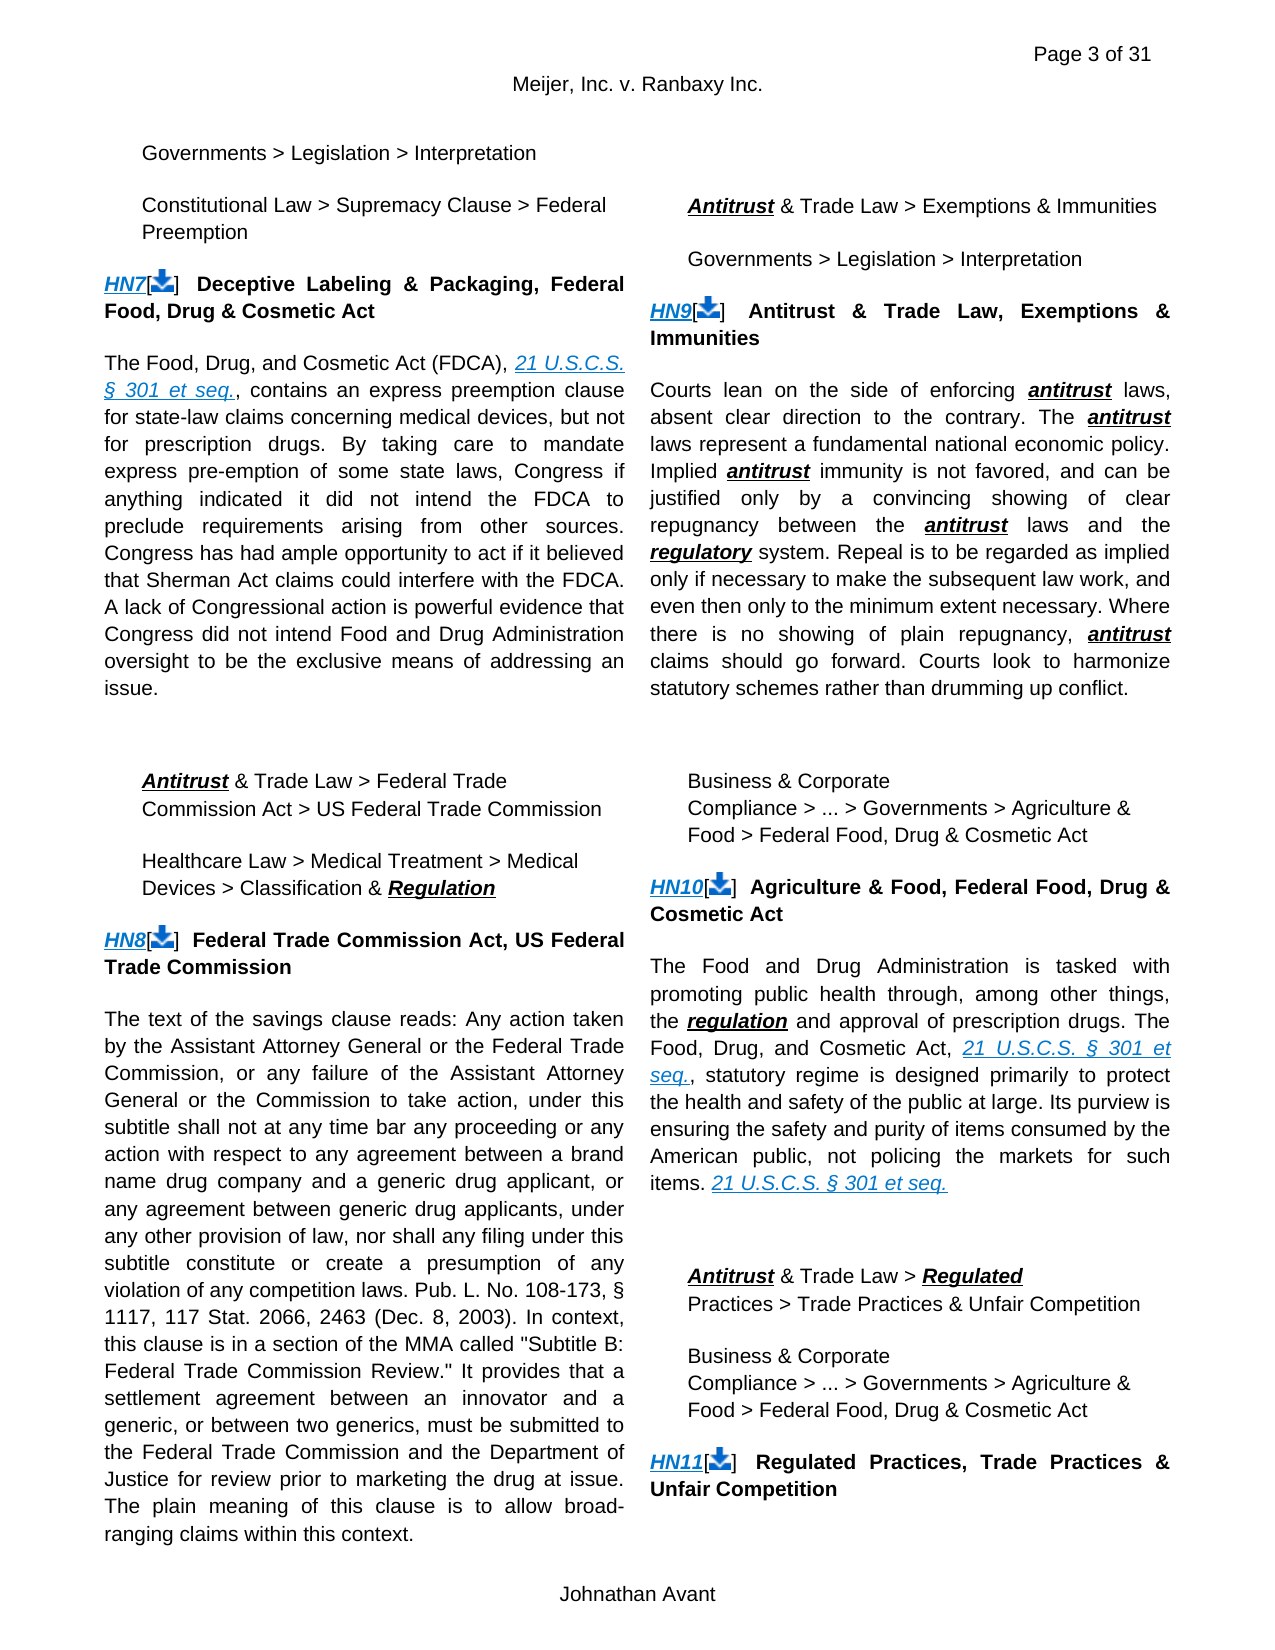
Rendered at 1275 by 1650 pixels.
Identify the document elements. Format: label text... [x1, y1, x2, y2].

text Antitrust & Trade Law > Exemptions & Immunities [687, 191, 1171, 218]
text Governments > Legislation > Interpretation [142, 137, 625, 164]
text The text of the savings clause reads: Any action taken by the Assistant Attorney General or the Federal Trade Commission, or any failure of the Assistant Attorney General or the Commission to take action, under this subtitle shall not at any time bar any proceeding or any action with respect to any agreement between a brand name drug company and a generic drug applicant, or any agreement between generic drug applicants, under any other provision of law, nor shall any filing under this subtitle constitute or create a presumption of any violation of any competition laws. Pub. L. No. 108-173, § 1117, 117 Stat. 2066, 2463 (Dec. 8, 2003). In context, this clause is in a section of the MMA called "Subtitle B: Federal Trade Commission Review." It provides that a settlement agreement between an innovator and a generic, or between two generics, must be submitted to the Federal Trade Commission and the Department of Justice for review prior to marketing the drug at issue. The plain meaning of this clause is to allow broad-ranging claims within this context. [104, 1004, 625, 1545]
text The Food and Drug Administration is tasked with promoting public health through, among other things, the regulation and approval of prescription drugs. The Food, Drug, and Cosmetic Act, 21 U.S.C.S. § 301 et seq., statutory regime is designed primarily to protect the health and safety of the public at large. Its purview is ensuring the safety and purity of items consumed by the American public, not policing the markets for such items. 21 U.S.C.S. § 301 et seq. [650, 951, 1171, 1195]
picture [709, 872, 731, 895]
text HN9[] Antitrust & Trade Law, Exemptions & Immunities [650, 295, 1171, 349]
text HN7[] Deceptive Labeling & Packaging, Federal Food, Drug & Cosmetic Act [104, 269, 625, 323]
text Healthcare Law > Medical Treatment > Medical Devices > Classification & Regulation [142, 845, 625, 899]
text Antitrust & Trade Law > Federal Trade Commission Act > US Federal Trade Commission [142, 766, 625, 820]
text Constitutional Law > Supremacy Clause > Federal Preemption [142, 189, 625, 244]
text The Food, Drug, and Cosmetic Act (FDCA), 21 U.S.C.S. § 301 et seq., contains an express preemption clause for state-law claims concerning medical devices, but not for prescription drugs. By taking care to mandate express pre-emption of some state laws, Congress if anything indicated it did not intend the FDCA to preclude requirements arising from other sources. Congress has had ample opportunity to act if it believed that Sherman Act claims could interfere with the FDCA. A lack of Congressional action is powerful evidence that Congress did not intend Food and Drug Administration oversight to be the exclusive means of addressing an issue. [104, 348, 625, 700]
text HN10[] Agriculture & Food, Federal Food, Drug & Cosmetic Act [650, 872, 1171, 926]
text HN11[] Regulated Practices, Trade Practices & Unfair Competition [650, 1447, 1171, 1501]
text Governments > Legislation > Interpretation [687, 243, 1171, 270]
picture [709, 1447, 731, 1470]
picture [151, 925, 174, 948]
text HN8[] Federal Trade Commission Act, US Federal Trade Commission [104, 924, 625, 979]
picture [697, 296, 720, 318]
text Business & Corporate Compliance > ... > Governments > Agriculture & Food > Federal Food, Drug & Cosmetic Act [687, 1340, 1171, 1422]
text Antitrust & Trade Law > Regulated Practices > Trade Practices & Unfair Competition [687, 1261, 1171, 1315]
text Business & Corporate Compliance > ... > Governments > Agriculture & Food > Federal Food, Drug & Cosmetic Act [687, 766, 1171, 847]
text Courts lean on the side of enforcing antitrust laws, absent clear direction to the contrary. The antitrust laws represent a fundamental national economic policy. Implied antitrust immunity is not favored, and can be justified only by a convincing showing of clear repugnancy between the antitrust laws and the regulatory system. Repeal is to be regarded as implied only if necessary to make the subsequent law work, and even then only to the minimum extent necessary. Where there is no showing of plain repugnancy, antitrust claims should go forward. Courts look to harmonize statutory schemes rather than drumming up conflict. [650, 374, 1171, 699]
picture [151, 269, 174, 292]
